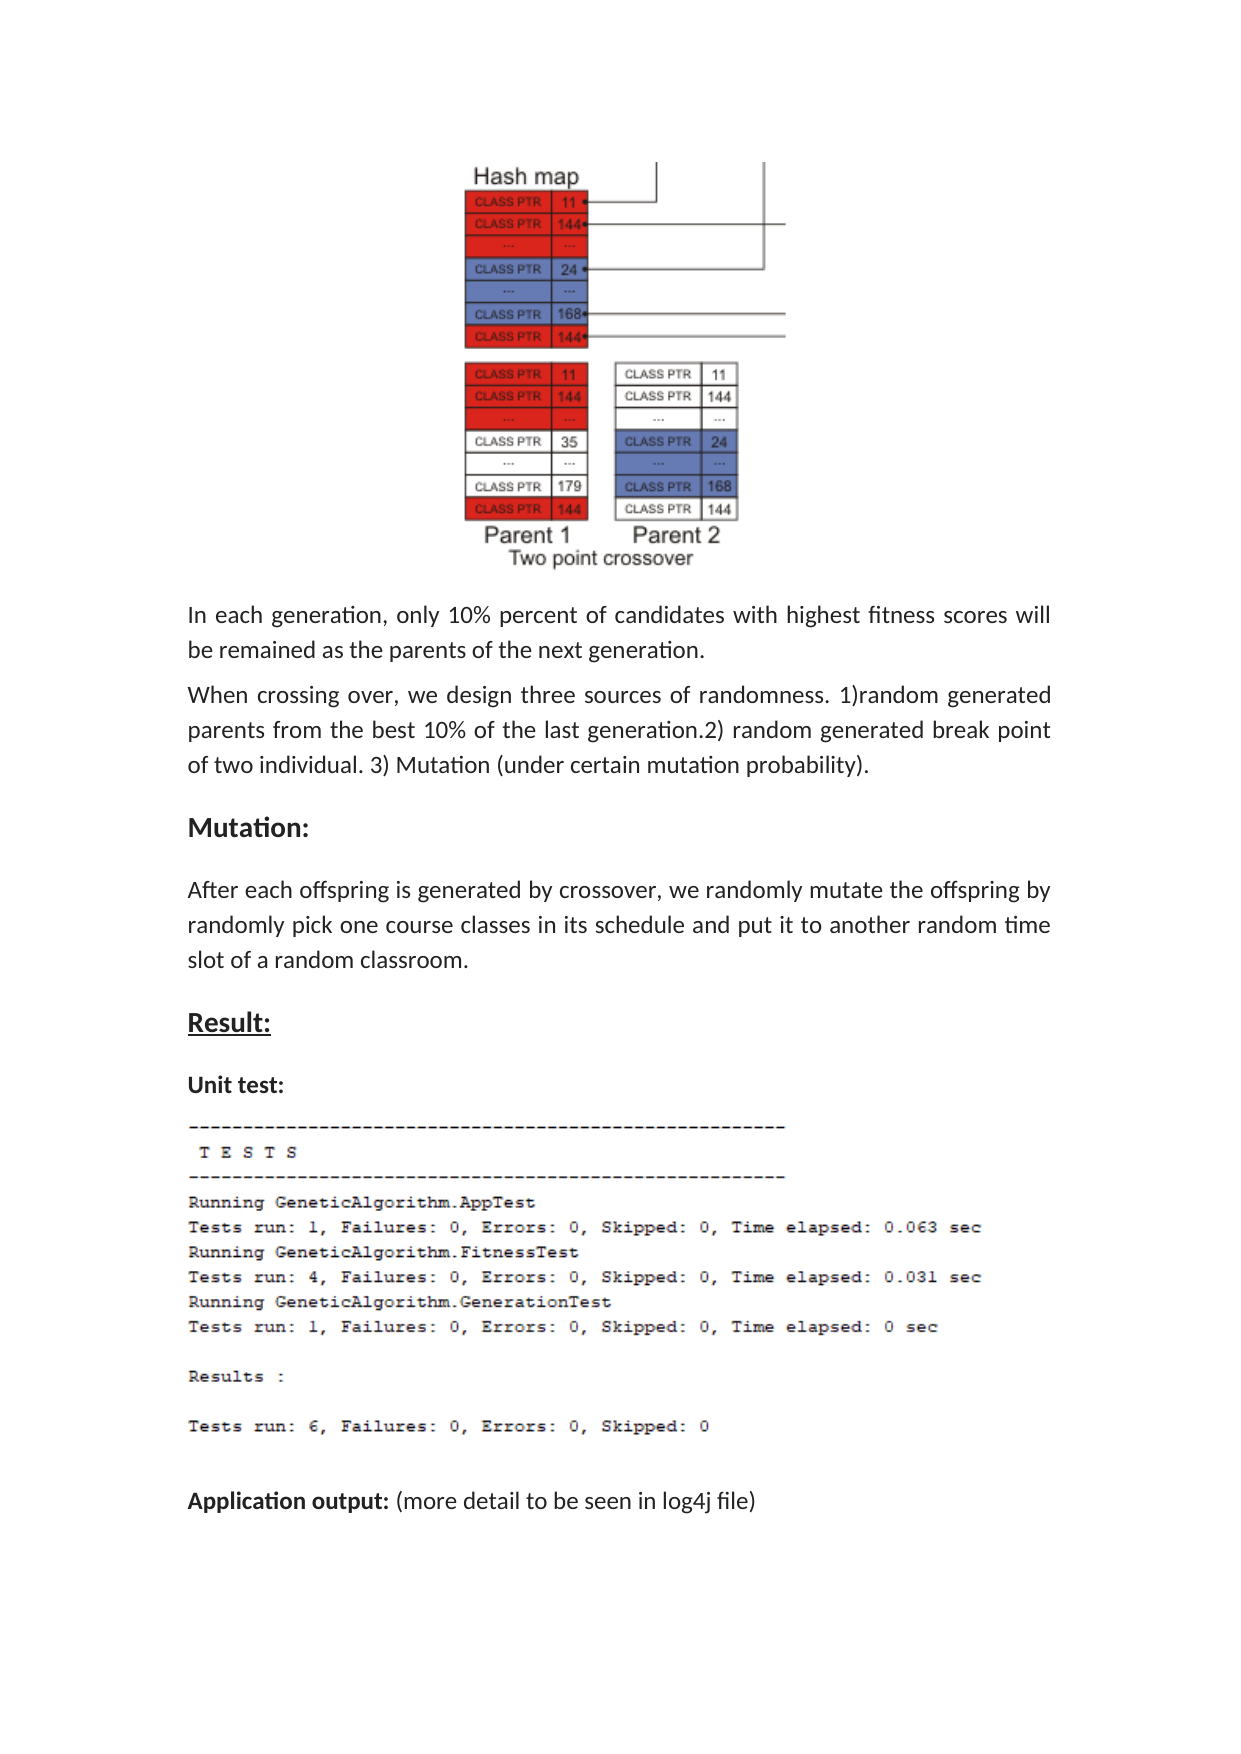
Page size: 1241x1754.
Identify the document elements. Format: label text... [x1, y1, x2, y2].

picture [454, 162, 786, 584]
text Unit test: [187, 1068, 1053, 1100]
text Mutation: [187, 794, 1053, 859]
text After each offspring is generated by crossover, we randomly mutate the offspring by randomly pick one course classes in its schedule and put it to another random time slot of a random classroom. [187, 898, 1053, 976]
text In each generation, only 10% percent of candidates with highest fitness scores will be remained as the parents of the next generation. [187, 598, 1053, 665]
text Application output: (more detail to be seen in log4j file) [187, 1484, 1053, 1517]
text Result: [187, 989, 1053, 1054]
picture [187, 1113, 1053, 1441]
text When crossing over, we design three sources of randomness. 1)random generated parents from the best 10% of the last generation.2) random generated break point of two individual. 3) Mutation (under certain mutation probability). [187, 688, 1053, 781]
